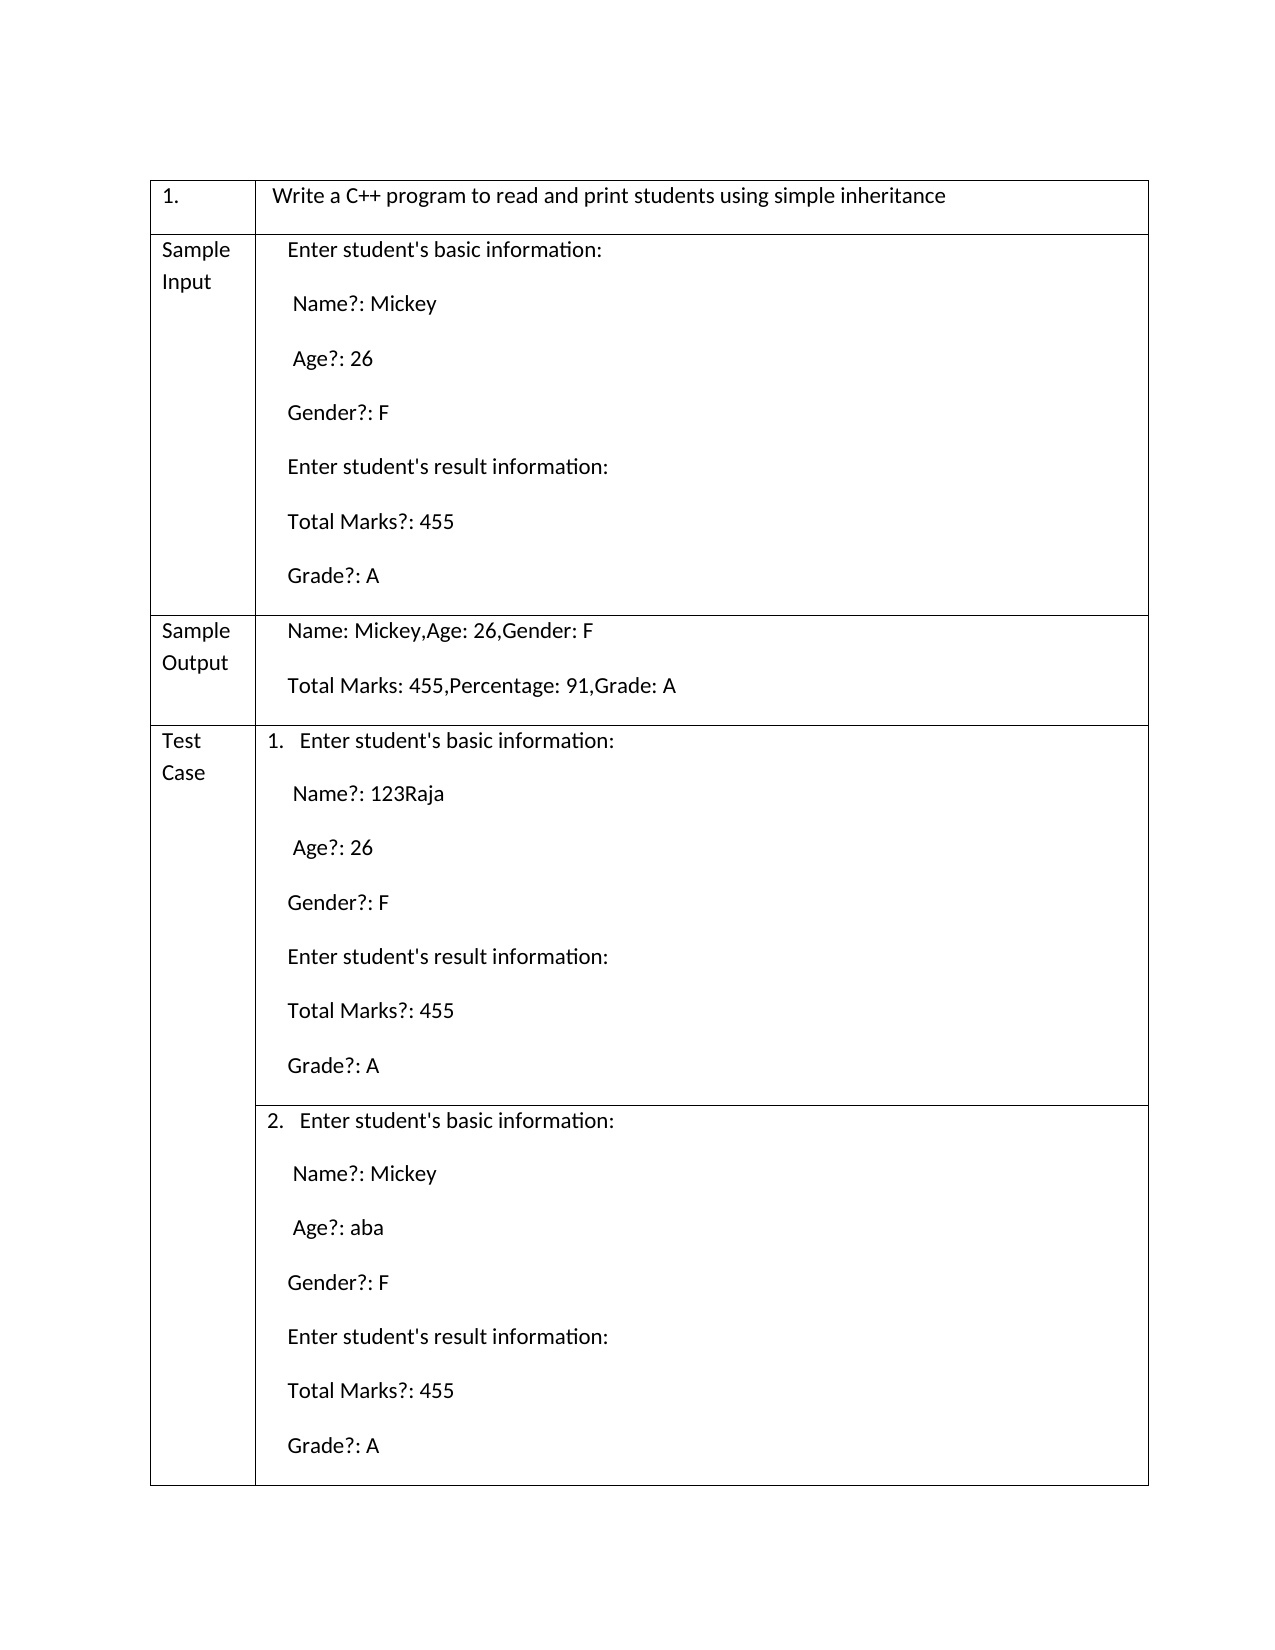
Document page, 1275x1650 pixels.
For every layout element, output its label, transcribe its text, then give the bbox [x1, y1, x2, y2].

table_cell Sample Output [151, 616, 255, 725]
table_cell Enter student's basic information: Name?: Mickey Age?: 26 Gender?: F Enter student's result information: Total Marks?: 455 Grade?: A [256, 235, 1148, 615]
table_cell 2. Enter student's basic information: Name?: Mickey Age?: aba Gender?: F Enter student's result information: Total Marks?: 455 Grade?: A [256, 1106, 1148, 1485]
table_header Write a C++ program to read and print students using simple inheritance [256, 181, 1148, 234]
table_header 1. [151, 181, 255, 234]
table_cell 1. Enter student's basic information: Name?: 123Raja Age?: 26 Gender?: F Enter student's result information: Total Marks?: 455 Grade?: A [256, 726, 1148, 1105]
table_cell Sample Input [151, 235, 255, 615]
table_cell Test Case [151, 726, 255, 1485]
table_cell Name: Mickey,Age: 26,Gender: F Total Marks: 455,Percentage: 91,Grade: A [256, 616, 1148, 725]
